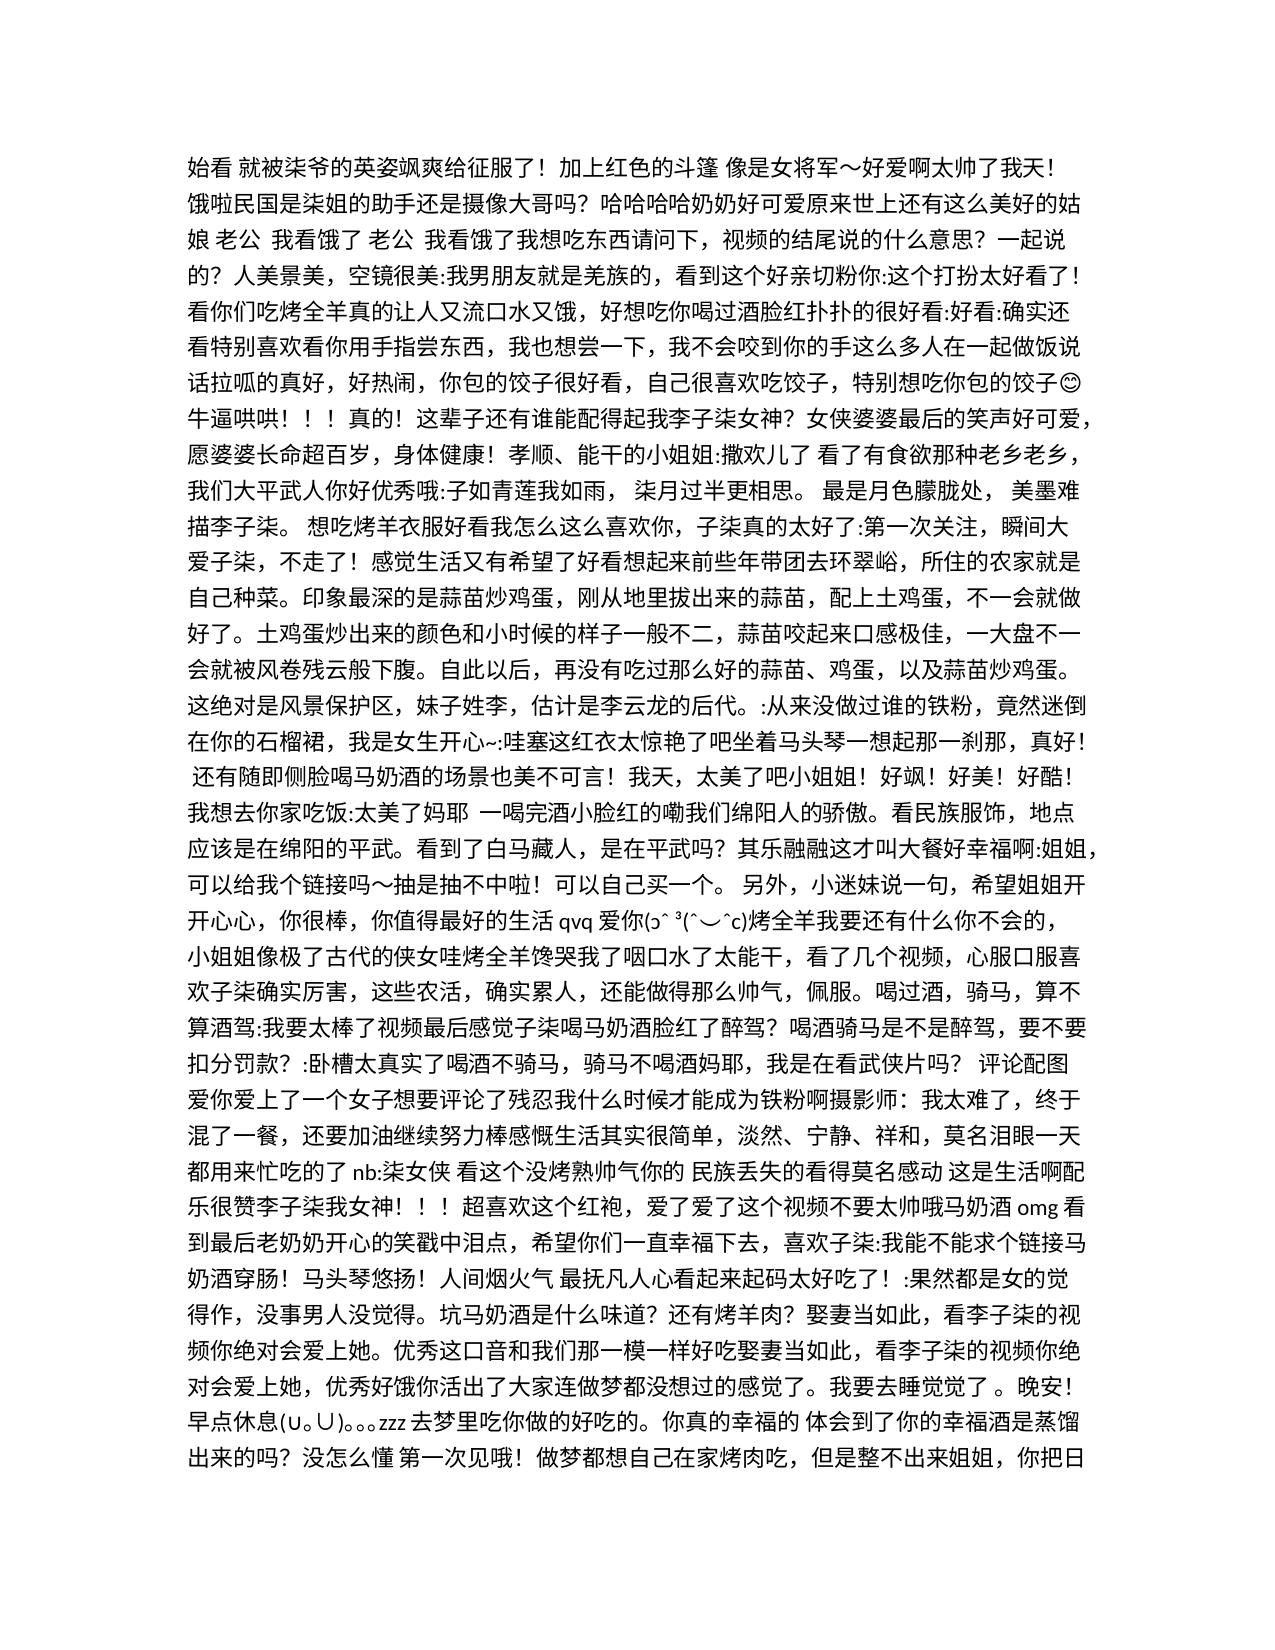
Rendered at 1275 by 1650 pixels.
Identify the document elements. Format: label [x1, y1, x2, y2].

text [187, 150, 1087, 1473]
